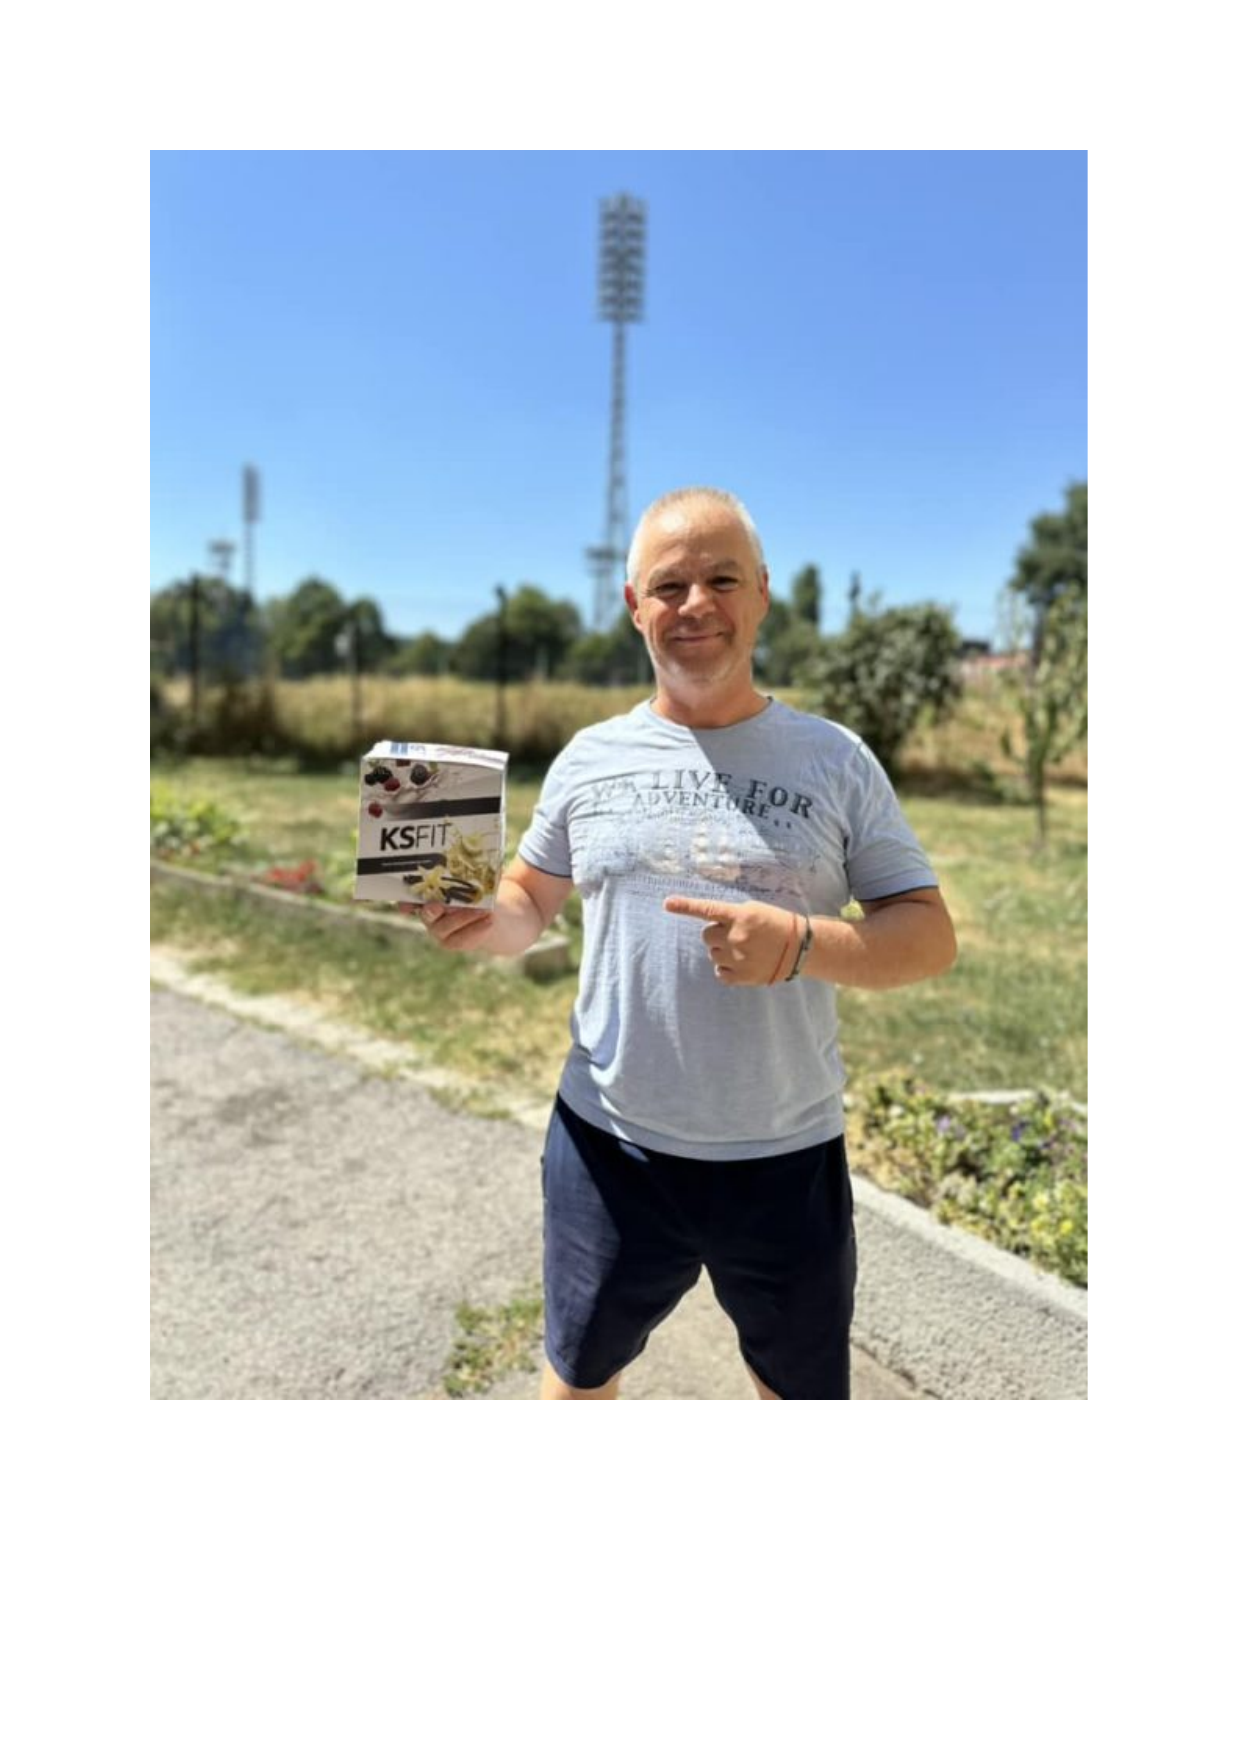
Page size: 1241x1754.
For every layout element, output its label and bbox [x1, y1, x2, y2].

picture [150, 150, 1088, 1400]
